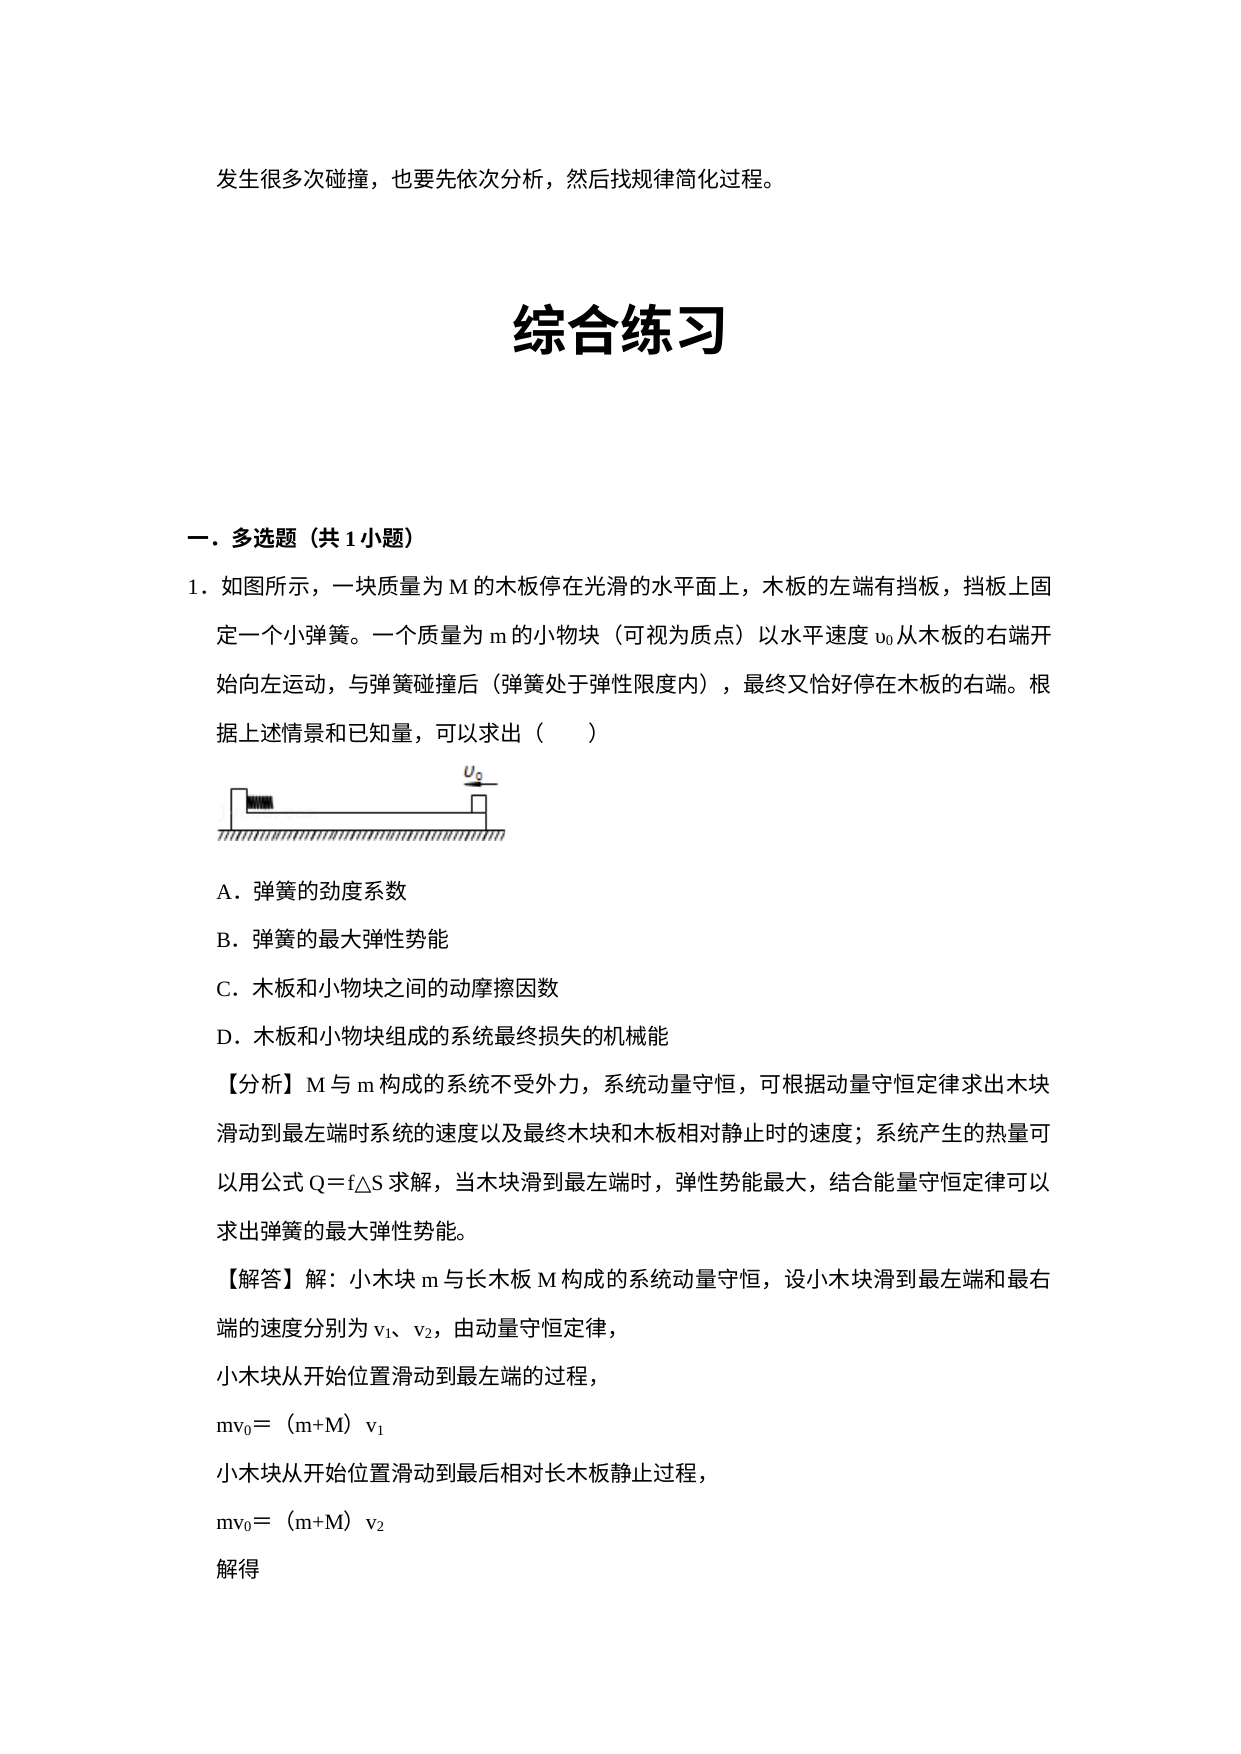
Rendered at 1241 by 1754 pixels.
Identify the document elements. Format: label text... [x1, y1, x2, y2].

text 【解答】解：小木块m与长木板M构成的系统动量守恒，设小木块滑到最左端和最右端的速度分别为v1、v2，由动量守恒定律， [216, 1262, 1053, 1343]
text mv0＝（m+M）v1 [216, 1407, 1053, 1439]
text mv0＝（m+M）v2 [216, 1504, 1053, 1536]
text D．木板和小物块组成的系统最终损失的机械能 [187, 1019, 1053, 1051]
text 1．如图所示，一块质量为M的木板停在光滑的水平面上，木板的左端有挡板，挡板上固定一个小弹簧。一个质量为m的小物块（可视为质点）以水平速度υ0从木板的右端开始向左运动，与弹簧碰撞后（弹簧处于弹性限度内），最终又恰好停在木板的右端。根据上述情景和已知量，可以求出（ ） [187, 569, 1053, 748]
text 小木块从开始位置滑动到最左端的过程， [216, 1359, 1053, 1391]
text A．弹簧的劲度系数 [187, 874, 1053, 906]
text 解得 [216, 1552, 1053, 1584]
text 小木块从开始位置滑动到最后相对长木板静止过程， [216, 1455, 1053, 1488]
text C．木板和小物块之间的动摩擦因数 [187, 970, 1053, 1003]
text B．弹簧的最大弹性势能 [187, 922, 1053, 954]
subtitle 综合练习 [187, 278, 1053, 376]
text 【分析】M与m构成的系统不受外力，系统动量守恒，可根据动量守恒定律求出木块滑动到最左端时系统的速度以及最终木块和木板相对静止时的速度；系统产生的热量可以用公式Q＝f△S求解，当木块滑到最左端时，弹性势能最大，结合能量守恒定律可以求出弹簧的最大弹性势能。 [216, 1067, 1053, 1246]
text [216, 162, 1053, 194]
picture [216, 763, 505, 841]
text 一．多选题（共1小题） [187, 521, 1053, 553]
